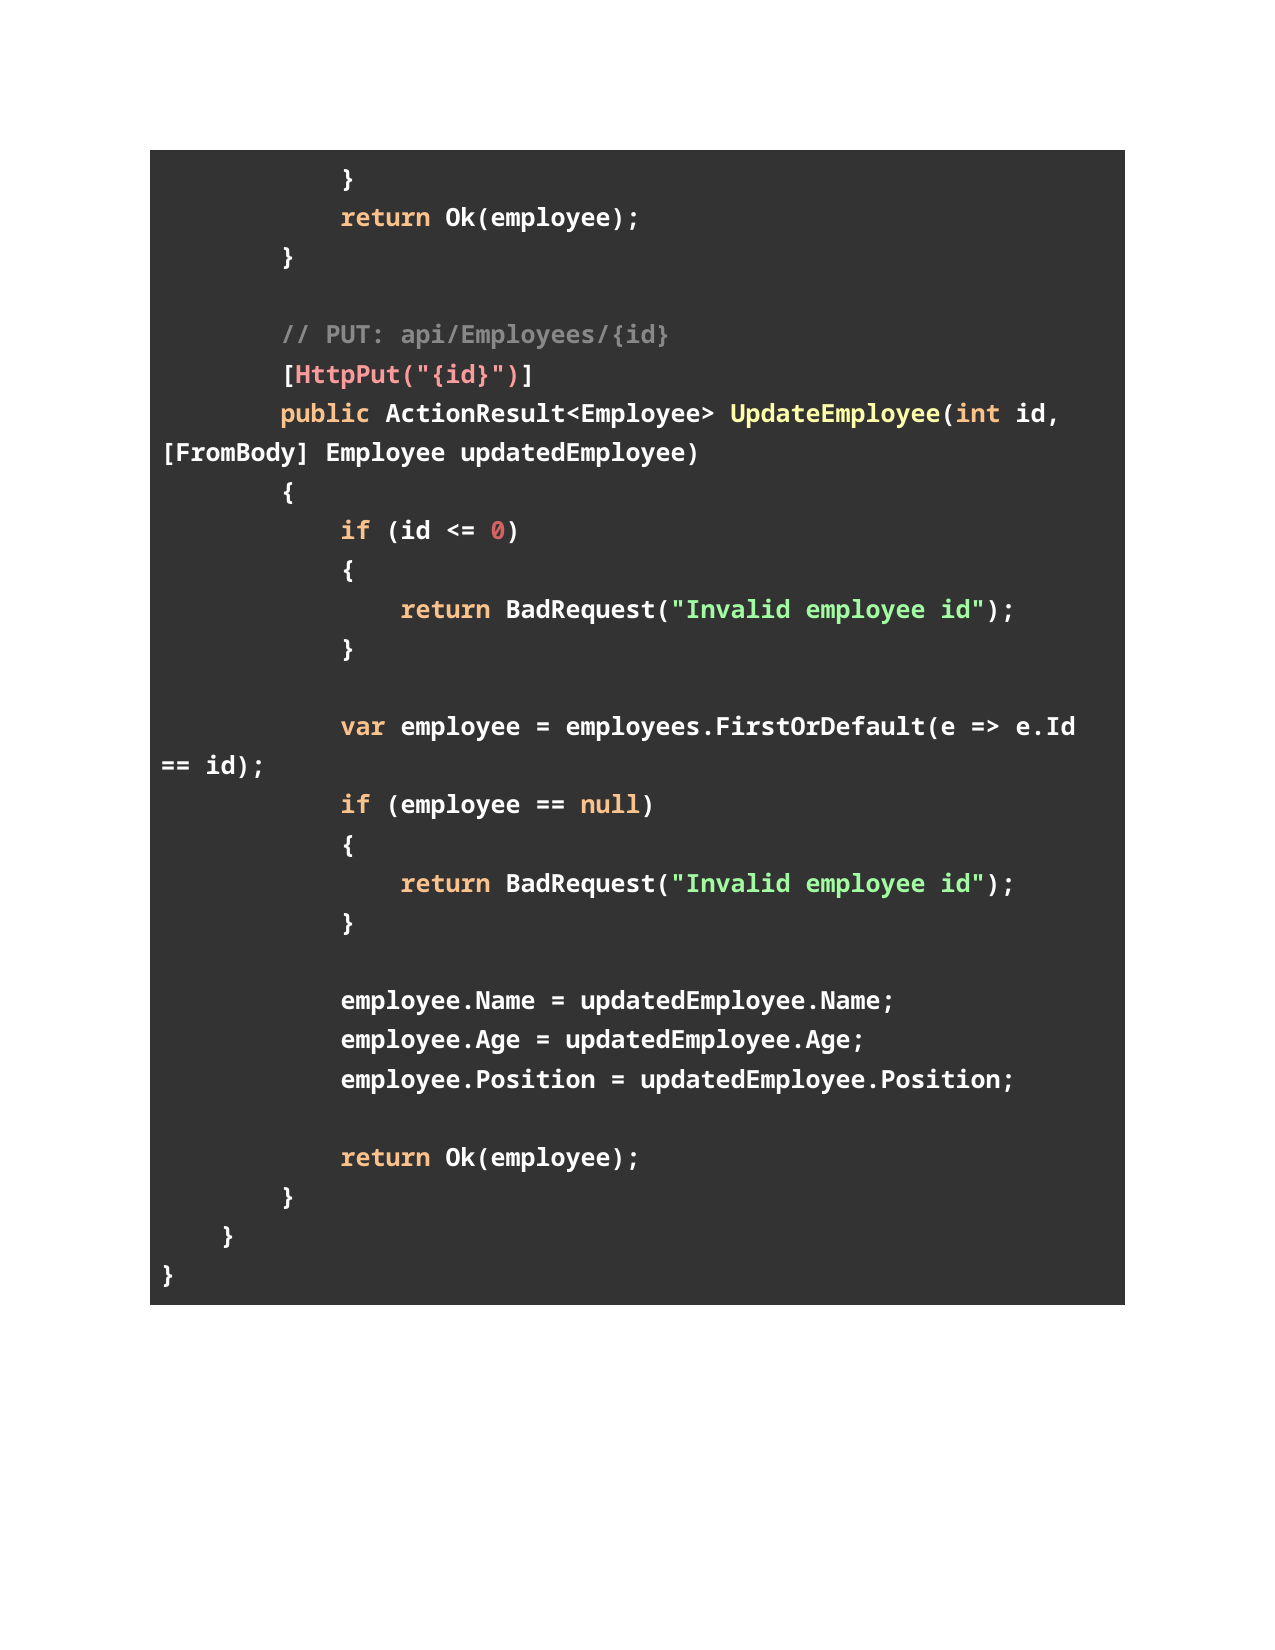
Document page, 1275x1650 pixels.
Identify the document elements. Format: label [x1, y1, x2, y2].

table_header [150, 150, 1125, 1305]
